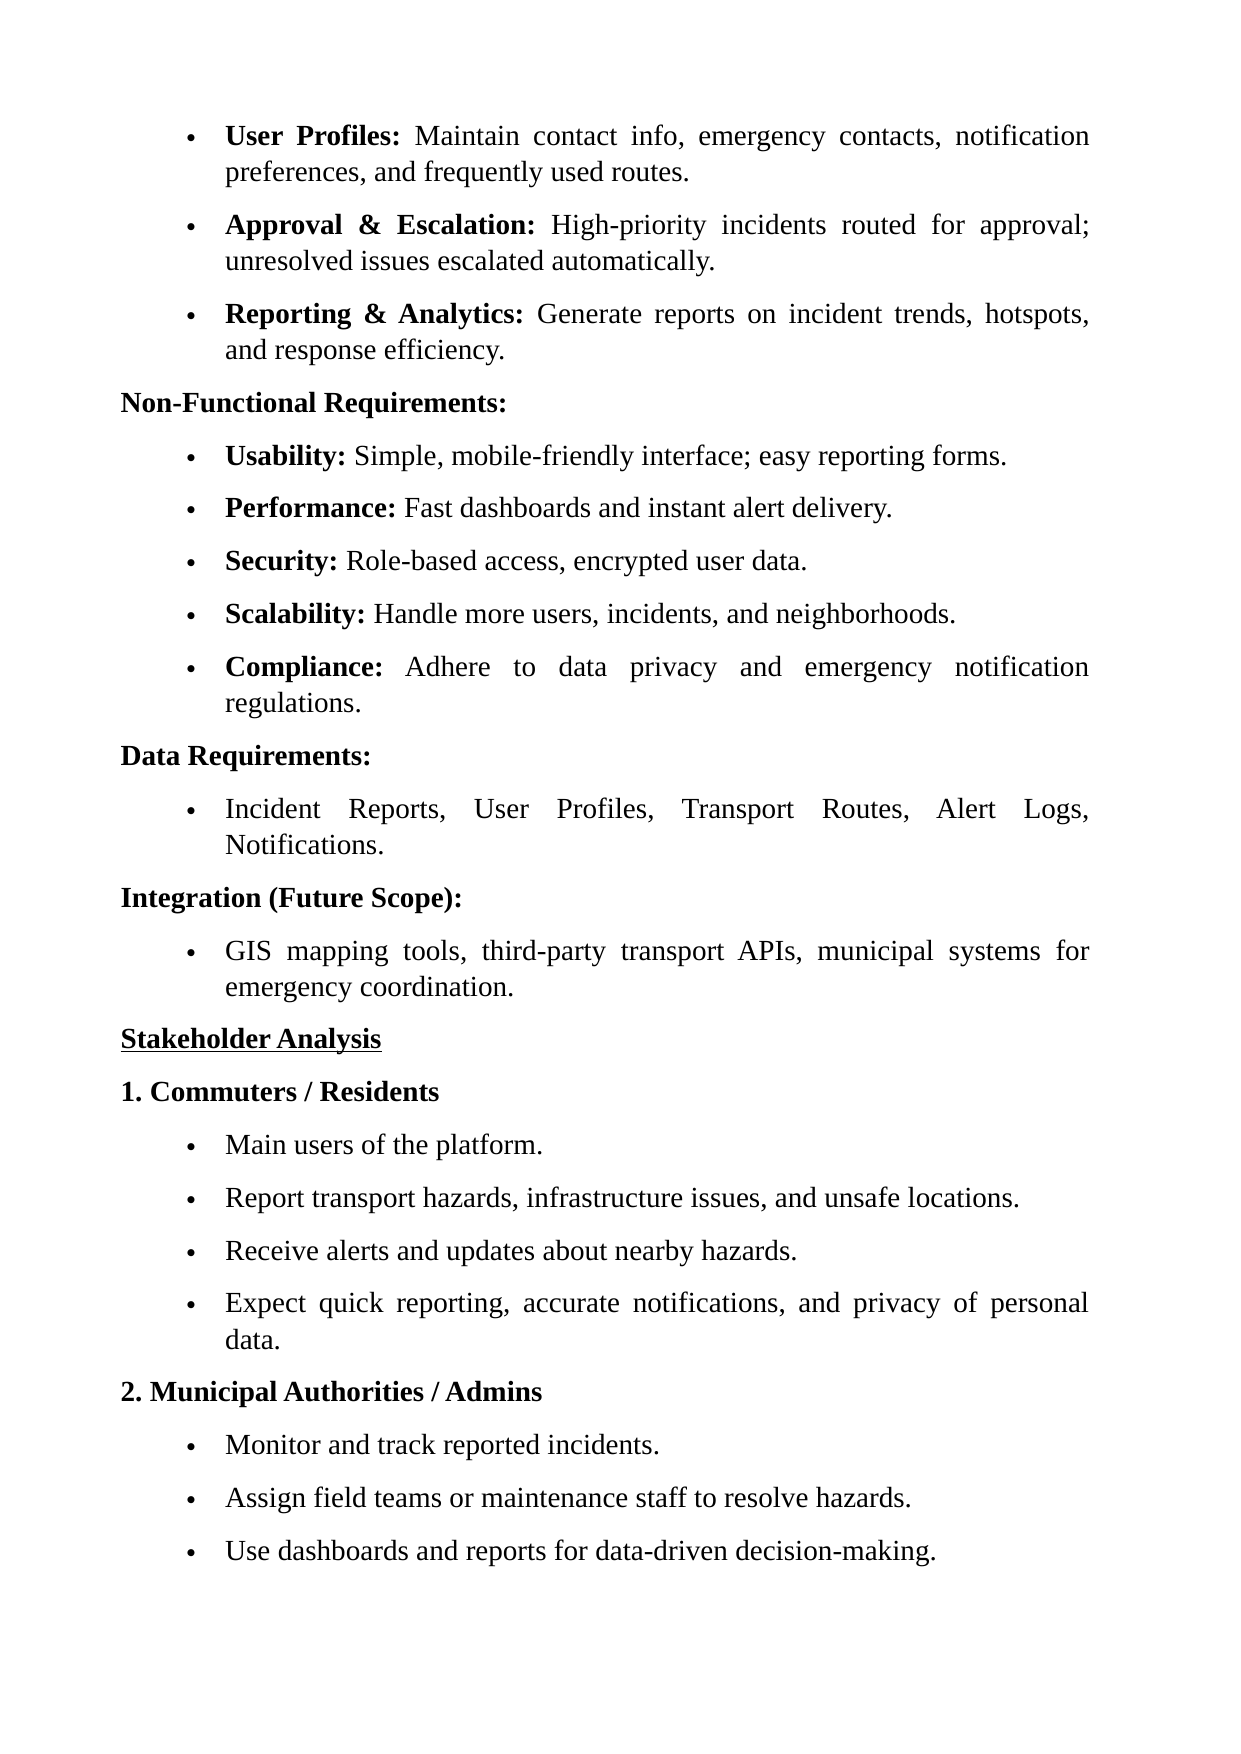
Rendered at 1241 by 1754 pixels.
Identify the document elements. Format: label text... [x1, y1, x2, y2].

list Performance: Fast dashboards and instant alert delivery. [187, 491, 1090, 524]
list GIS mapping tools, third-party transport APIs, municipal systems for emergency coordination. [187, 933, 1090, 1002]
list Use dashboards and reports for data-driven decision-making. [187, 1533, 1090, 1567]
text 2. Municipal Authorities / Admins [120, 1374, 1090, 1408]
list Main users of the platform. [187, 1127, 1090, 1161]
list Approval & Escalation: High-priority incidents routed for approval; unresolved issues escalated automatically. [187, 207, 1090, 277]
list Usability: Simple, mobile-friendly interface; easy reporting forms. [187, 438, 1090, 471]
list Compliance: Adhere to data privacy and emergency notification regulations. [187, 649, 1090, 719]
list Receive alerts and updates about nearby hazards. [187, 1233, 1090, 1266]
list Scalability: Handle more users, incidents, and neighborhoods. [187, 596, 1090, 630]
text Non-Functional Requirements: [120, 385, 1090, 418]
text Stakeholder Analysis [120, 1022, 1090, 1055]
text Data Requirements: [120, 738, 1090, 772]
text Integration (Future Scope): [120, 880, 1090, 913]
list User Profiles: Maintain contact info, emergency contacts, notification preferences, and frequently used routes. [187, 118, 1090, 188]
list Assign field teams or maintenance staff to resolve hazards. [187, 1480, 1090, 1514]
list Monitor and track reported incidents. [187, 1427, 1090, 1461]
list Incident Reports, User Profiles, Transport Routes, Alert Logs, Notifications. [187, 791, 1090, 861]
list Reporting & Analytics: Generate reports on incident trends, hotspots, and response efficiency. [187, 296, 1090, 366]
text 1. Commuters / Residents [120, 1074, 1090, 1108]
list Expect quick reporting, accurate notifications, and privacy of personal data. [187, 1286, 1090, 1355]
list Security: Role-based access, encrypted user data. [187, 543, 1090, 577]
list Report transport hazards, infrastructure issues, and unsafe locations. [187, 1180, 1090, 1213]
